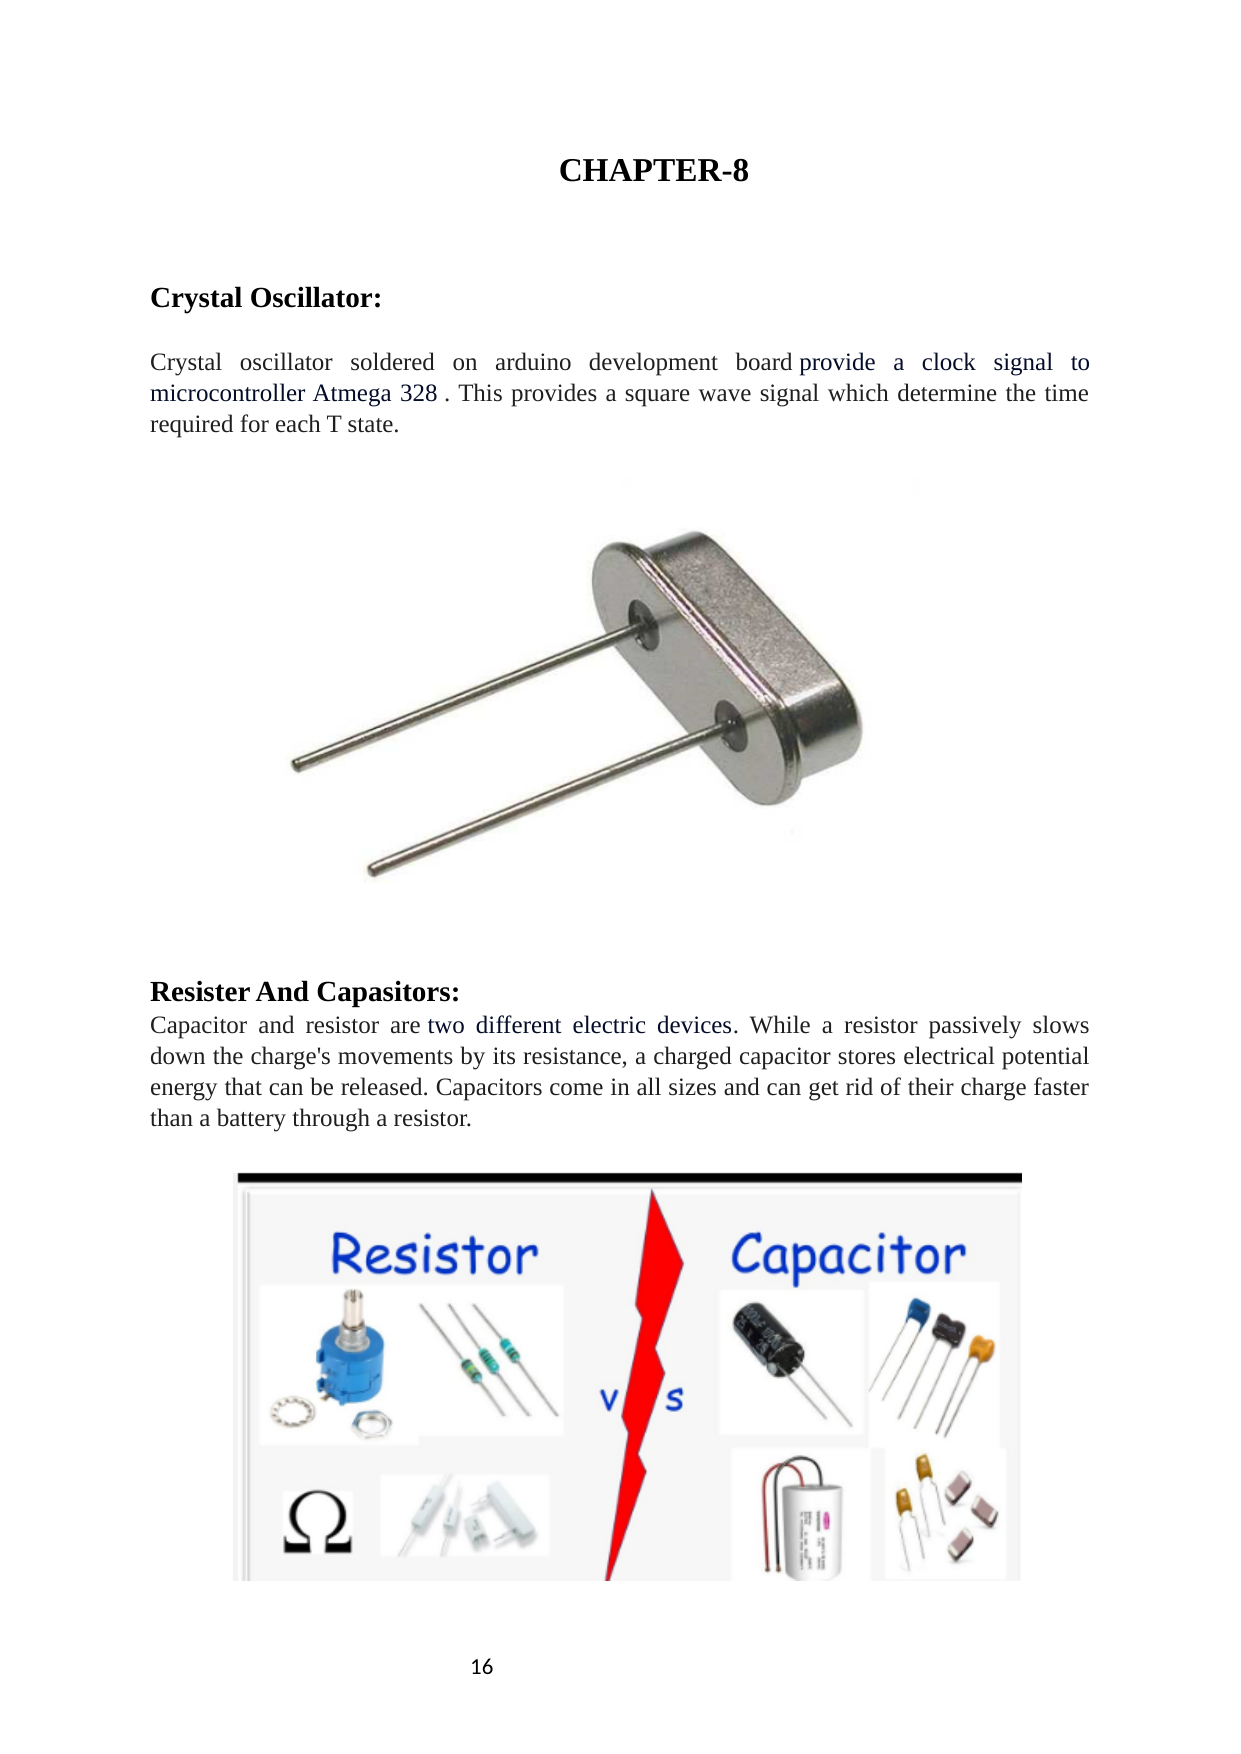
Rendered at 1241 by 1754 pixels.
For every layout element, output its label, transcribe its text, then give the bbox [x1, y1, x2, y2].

list Crystal oscillator soldered on arduino development board provide a clock signal to microcontroller Atmega 328 . This provides a square wave signal which determine the time required for each T state. [150, 347, 1090, 438]
list Resister And Capasitors: [150, 974, 1090, 1008]
picture [268, 476, 921, 900]
list Capacitor and resistor are two different electric devices. While a resistor passively slows down the charge's movements by its resistance, a charged capacitor stores electrical potential energy that can be released. Capacitors come in all sizes and can get rid of their charge faster than a battery through a resistor. [150, 1101, 1090, 1132]
text CHAPTER-8 [150, 150, 1090, 188]
picture [232, 1164, 1022, 1581]
list Crystal Oscillator: [150, 280, 1090, 314]
list Capacitor and resistor are two different electric devices. While a resistor passively slows down the charge's movements by its resistance, a charged capacitor stores electrical potential energy that can be released. Capacitors come in all sizes and can get rid of their charge faster than a battery through a resistor. [150, 1010, 1090, 1041]
